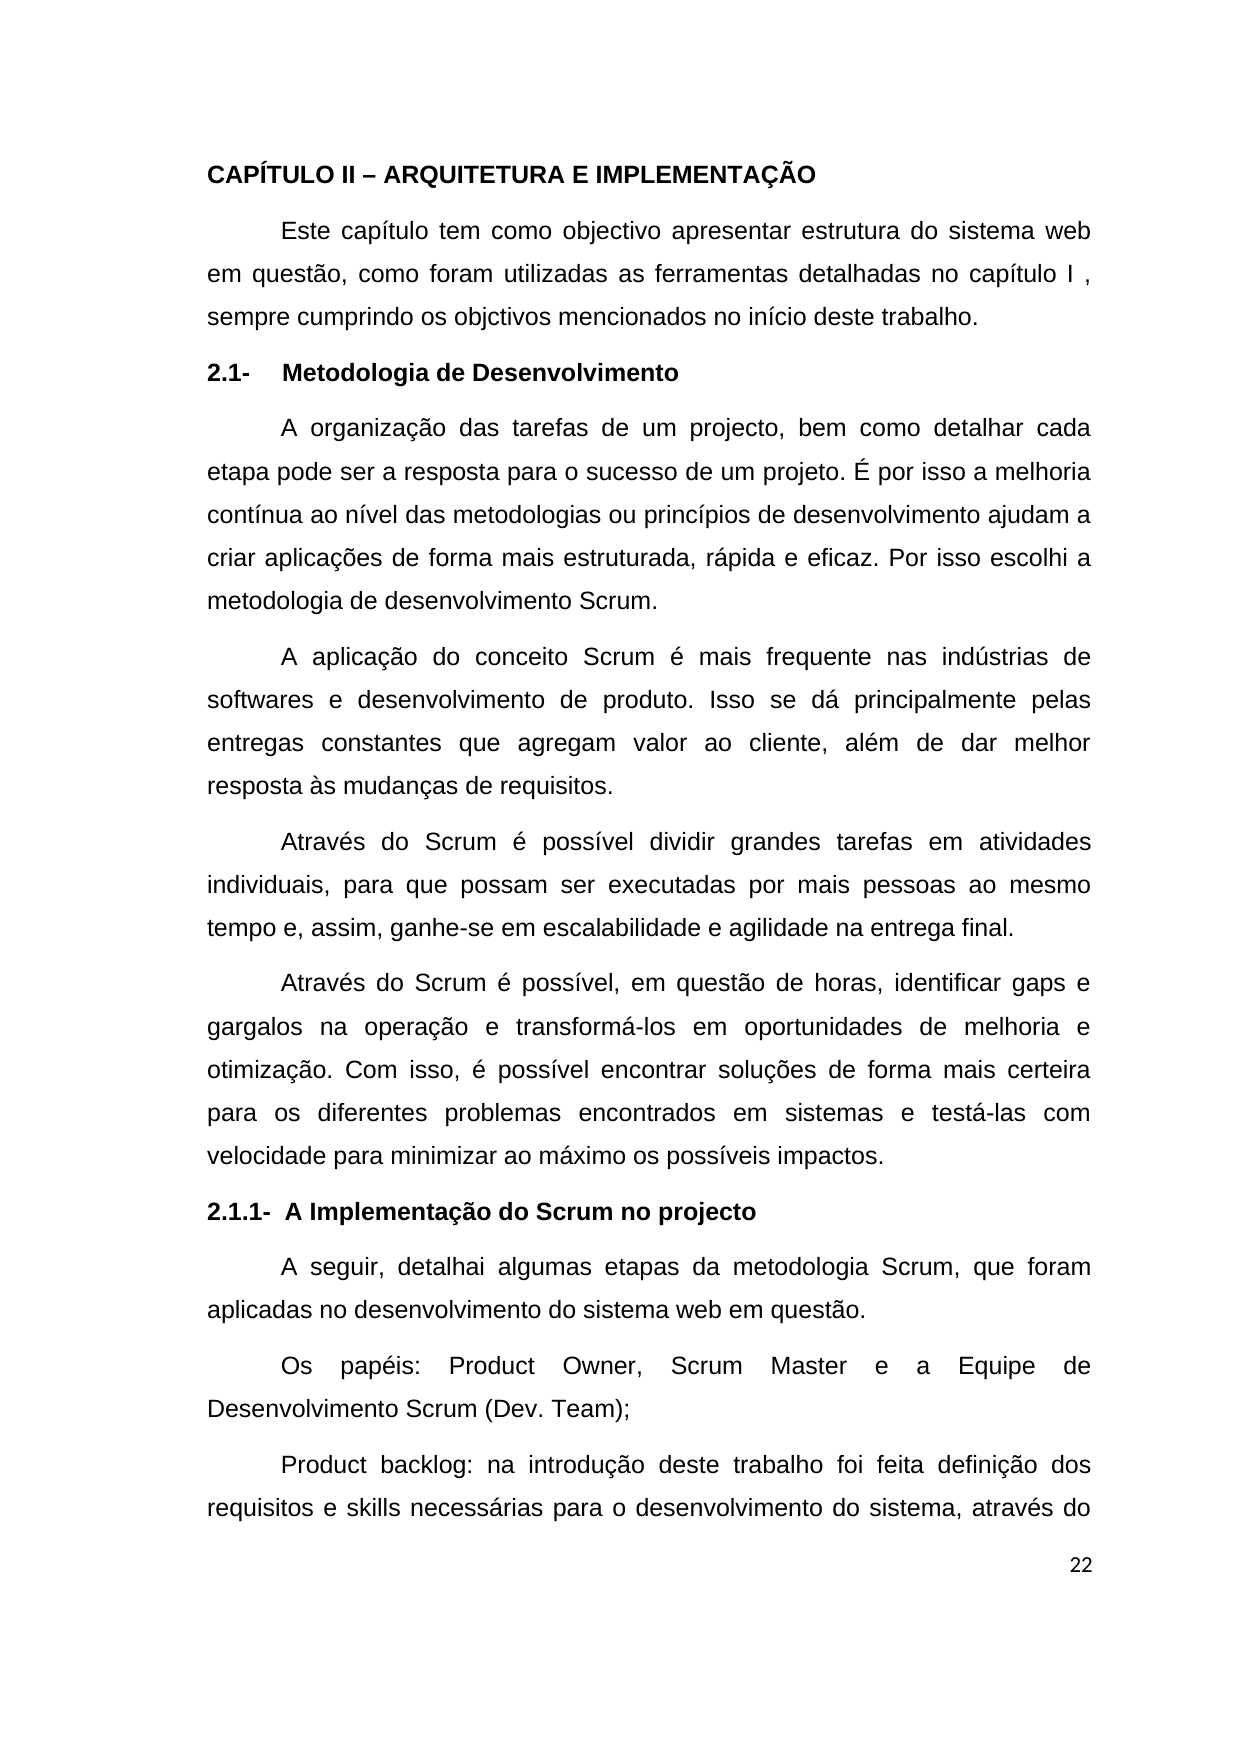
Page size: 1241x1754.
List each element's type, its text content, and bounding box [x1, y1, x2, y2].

text Este capítulo tem como objectivo apresentar estrutura do sistema web em questão, como foram utilizadas as ferramentas detalhadas no capítulo I , sempre cumprindo os objctivos mencionados no início deste trabalho. [207, 216, 1092, 331]
text Através do Scrum é possível dividir grandes tarefas em atividades individuais, para que possam ser executadas por mais pessoas ao mesmo tempo e, assim, ganhe-se em escalabilidade e agilidade na entrega final. [207, 826, 1092, 941]
text Os papéis: Product Owner, Scrum Master e a Equipe de Desenvolvimento Scrum (Dev. Team); [207, 1351, 1092, 1423]
subtitle 2.1.1- A Implementação do Scrum no projecto [207, 1196, 1092, 1225]
text A organização das tarefas de um projecto, bem como detalhar cada etapa pode ser a resposta para o sucesso de um projeto. É por isso a melhoria contínua ao nível das metodologias ou princípios de desenvolvimento ajudam a criar aplicações de forma mais estruturada, rápida e eficaz. Por isso escolhi a metodologia de desenvolvimento Scrum. [207, 413, 1092, 614]
subtitle Metodologia de Desenvolvimento [207, 358, 1092, 386]
text A seguir, detalhai algumas etapas da metodologia Scrum, que foram aplicadas no desenvolvimento do sistema web em questão. [207, 1252, 1092, 1324]
text Através do Scrum é possível, em questão de horas, identificar gaps e gargalos na operação e transformá-los em oportunidades de melhoria e otimização. Com isso, é possível encontrar soluções de forma mais certeira para os diferentes problemas encontrados em sistemas e testá-las com velocidade para minimizar ao máximo os possíveis impactos. [207, 968, 1092, 1169]
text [207, 1449, 1092, 1521]
subtitle CAPÍTULO II – ARQUITETURA E IMPLEMENTAÇÃO [207, 160, 1092, 189]
text A aplicação do conceito Scrum é mais frequente nas indústrias de softwares e desenvolvimento de produto. Isso se dá principalmente pelas entregas constantes que agregam valor ao cliente, além de dar melhor resposta às mudanças de requisitos. [207, 641, 1092, 799]
